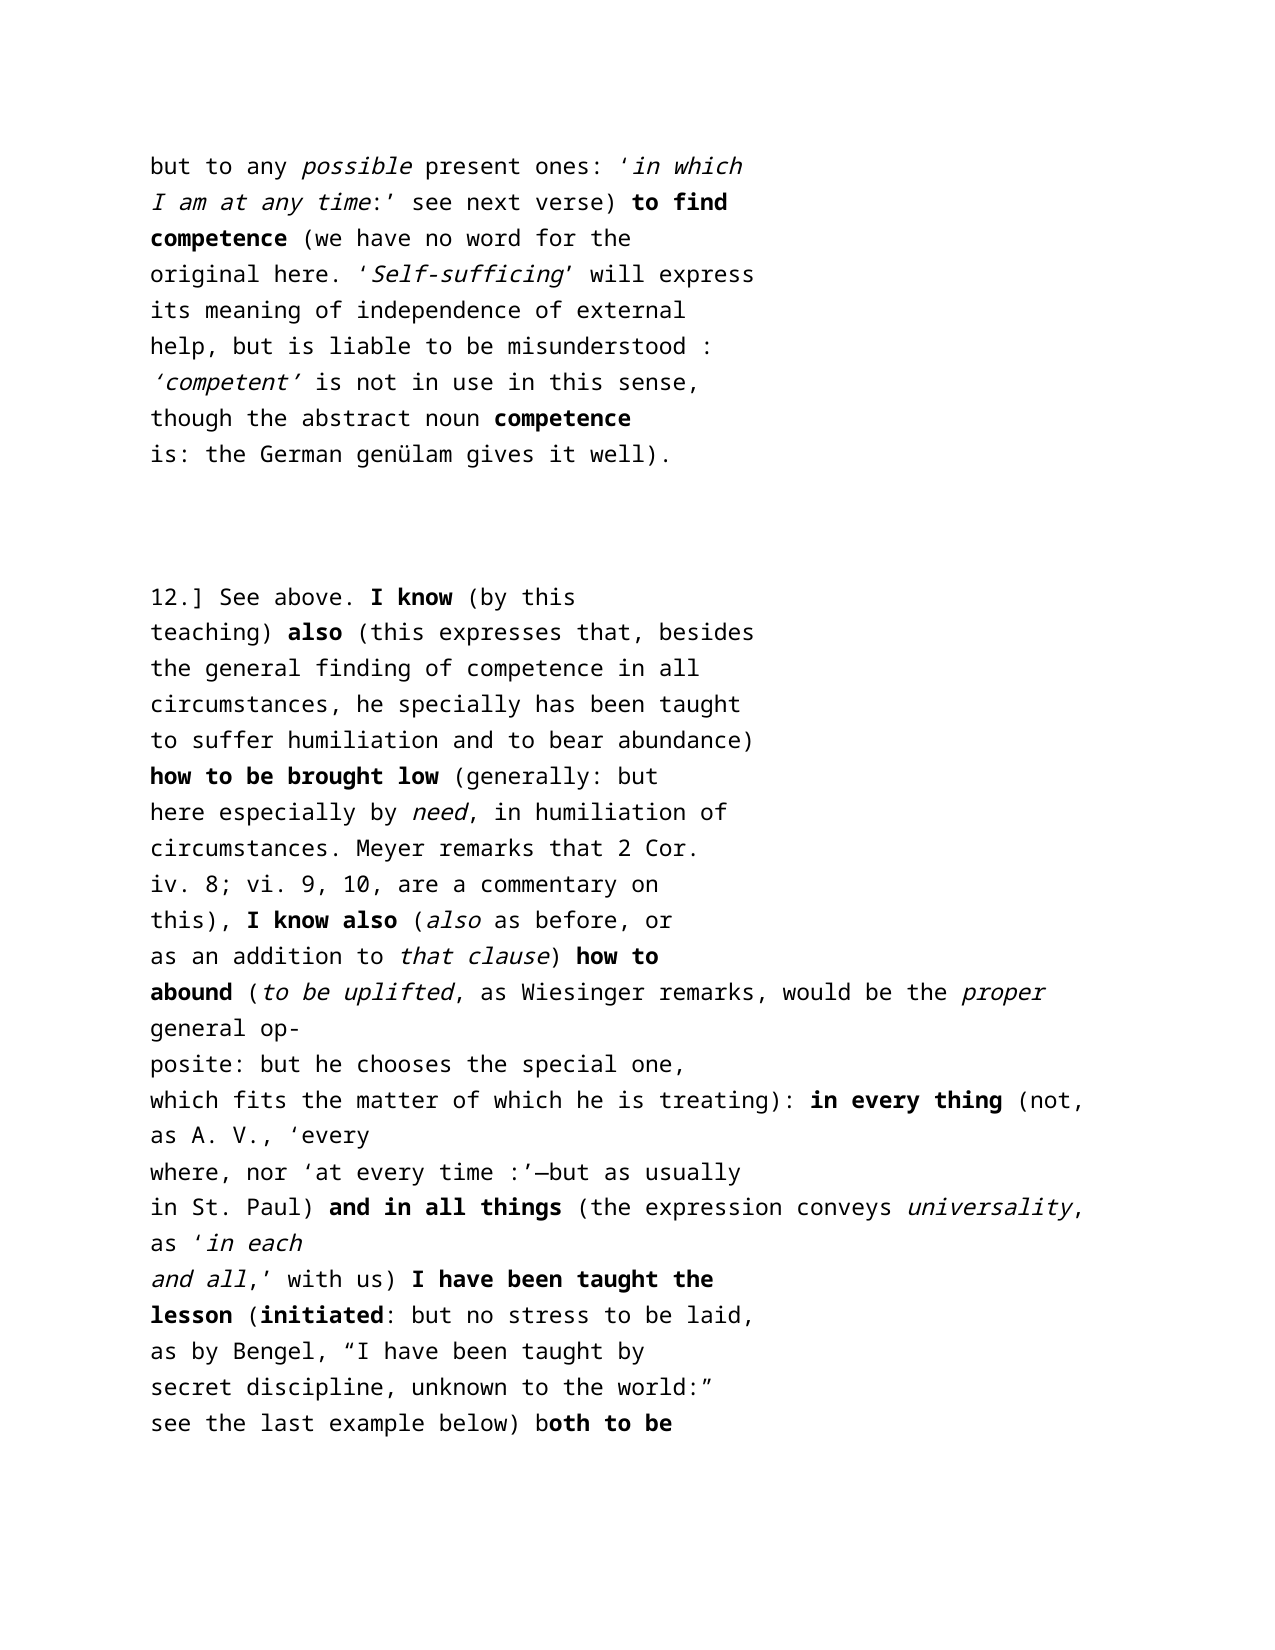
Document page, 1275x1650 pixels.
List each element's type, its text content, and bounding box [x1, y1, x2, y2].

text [150, 580, 1125, 1438]
text but to any possible present ones: ‘in which I am at any time:’ see next verse) to find competence (we have no word for the original here. ‘Self-sufficing’ will express its meaning of independence of external help, but is liable to be misunderstood : ‘competent’ is not in use in this sense, though the abstract noun competence is: the German genülam gives it well). [150, 150, 1125, 499]
